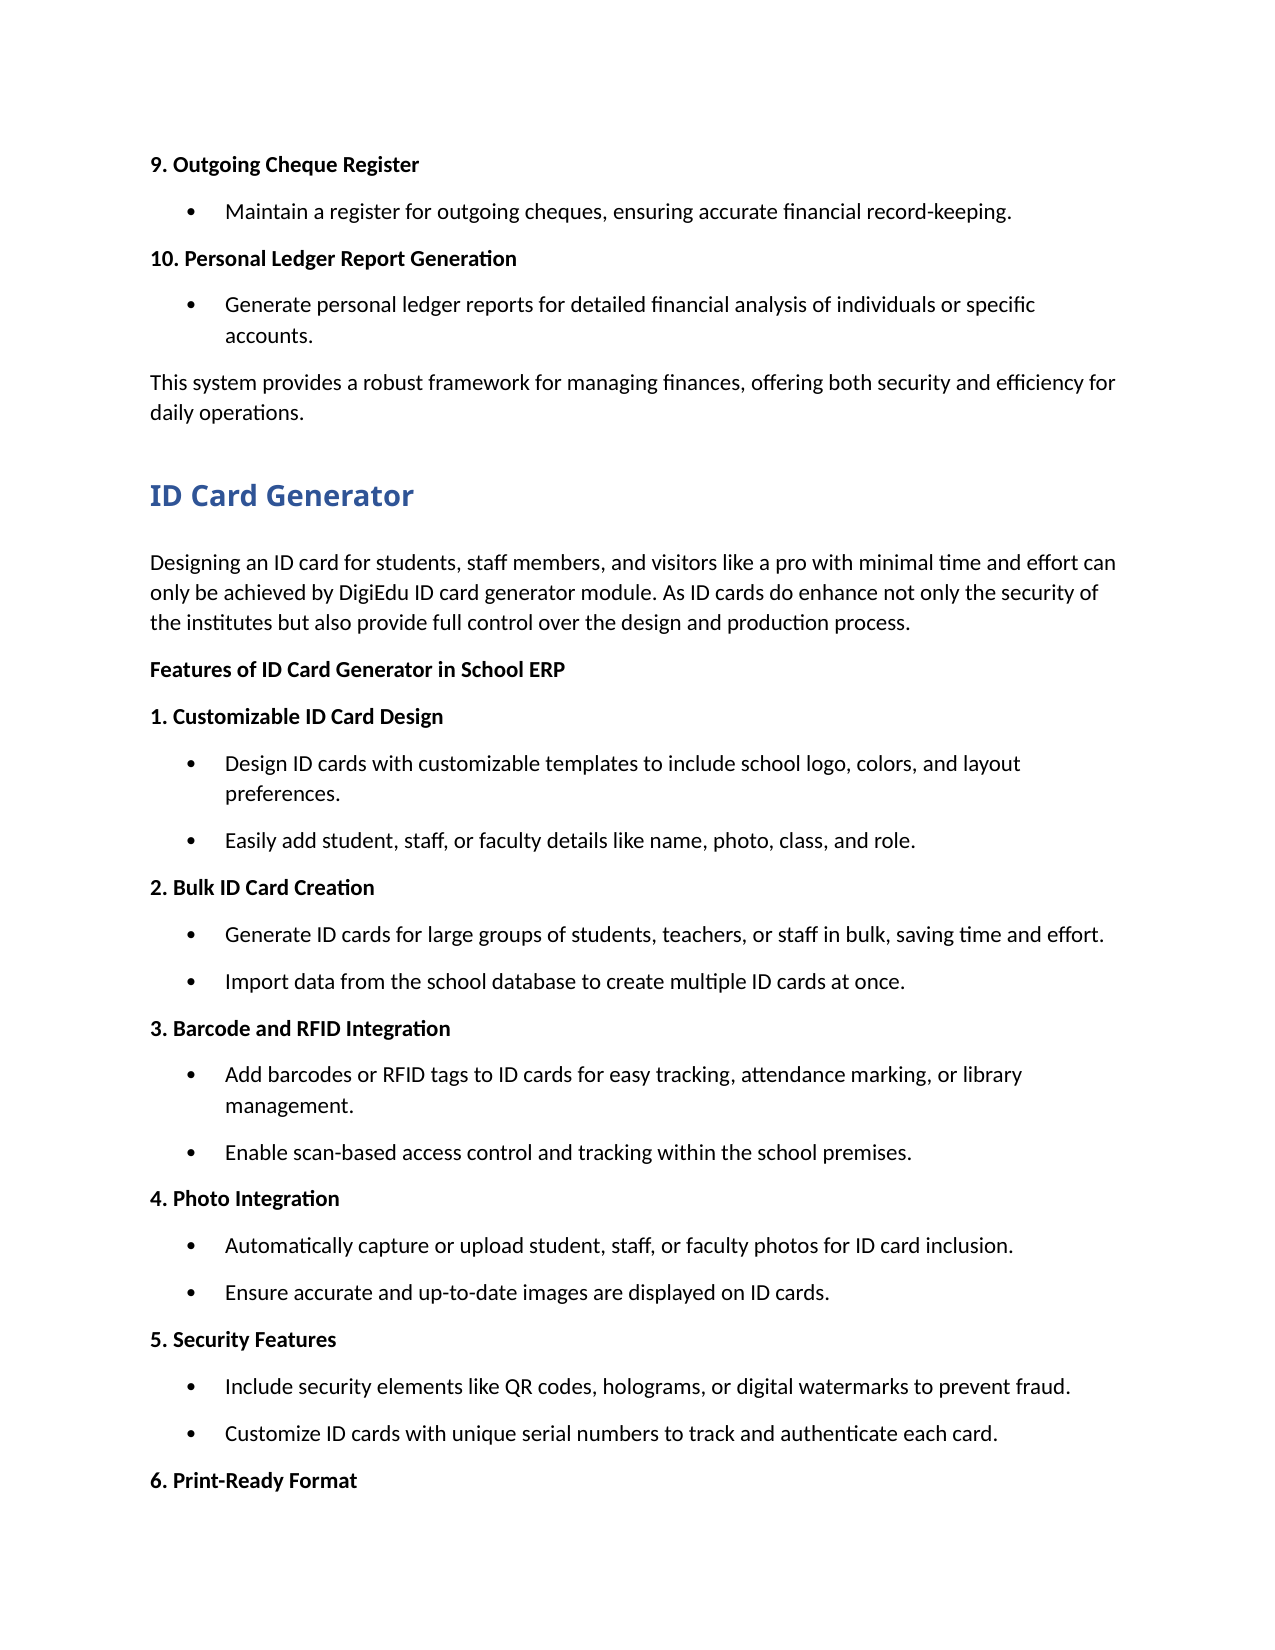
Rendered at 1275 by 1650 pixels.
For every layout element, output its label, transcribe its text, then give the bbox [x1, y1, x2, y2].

list Import data from the school database to create multiple ID cards at once. [187, 967, 1125, 995]
list Enable scan-based access control and tracking within the school premises. [187, 1138, 1125, 1166]
text 5. Security Features [150, 1325, 1125, 1353]
text 2. Bulk ID Card Creation [150, 873, 1125, 901]
list Customize ID cards with unique serial numbers to track and authenticate each card. [187, 1419, 1125, 1447]
list Easily add student, staff, or faculty details like name, photo, class, and role. [187, 826, 1125, 854]
text 6. Print-Ready Format [150, 1466, 1125, 1494]
text Features of ID Card Generator in School ERP [150, 655, 1125, 683]
subtitle ID Card Generator [150, 475, 1125, 515]
list Ensure accurate and up-to-date images are displayed on ID cards. [187, 1278, 1125, 1306]
list Add barcodes or RFID tags to ID cards for easy tracking, attendance marking, or library management. [187, 1061, 1125, 1119]
text 3. Barcode and RFID Integration [150, 1014, 1125, 1042]
list Maintain a register for outgoing cheques, ensuring accurate financial record-keeping. [187, 197, 1125, 225]
list Generate ID cards for large groups of students, teachers, or staff in bulk, saving time and effort. [187, 920, 1125, 948]
list Generate personal ledger reports for detailed financial analysis of individuals or specific accounts. [187, 291, 1125, 349]
text 1. Customizable ID Card Design [150, 702, 1125, 730]
text 4. Photo Integration [150, 1184, 1125, 1212]
list Automatically capture or upload student, staff, or faculty photos for ID card inclusion. [187, 1231, 1125, 1259]
list Design ID cards with customizable templates to include school logo, colors, and layout preferences. [187, 749, 1125, 807]
text 10. Personal Ledger Report Generation [150, 244, 1125, 272]
text This system provides a robust framework for managing finances, offering both security and efficiency for daily operations. [150, 368, 1125, 426]
text Designing an ID card for students, staff members, and visitors like a pro with minimal time and effort can only be achieved by DigiEdu ID card generator module. As ID cards do enhance not only the security of the institutes but also provide full control over the design and production process. [150, 548, 1125, 636]
text 9. Outgoing Cheque Register [150, 150, 1125, 178]
list Include security elements like QR codes, holograms, or digital watermarks to prevent fraud. [187, 1372, 1125, 1400]
